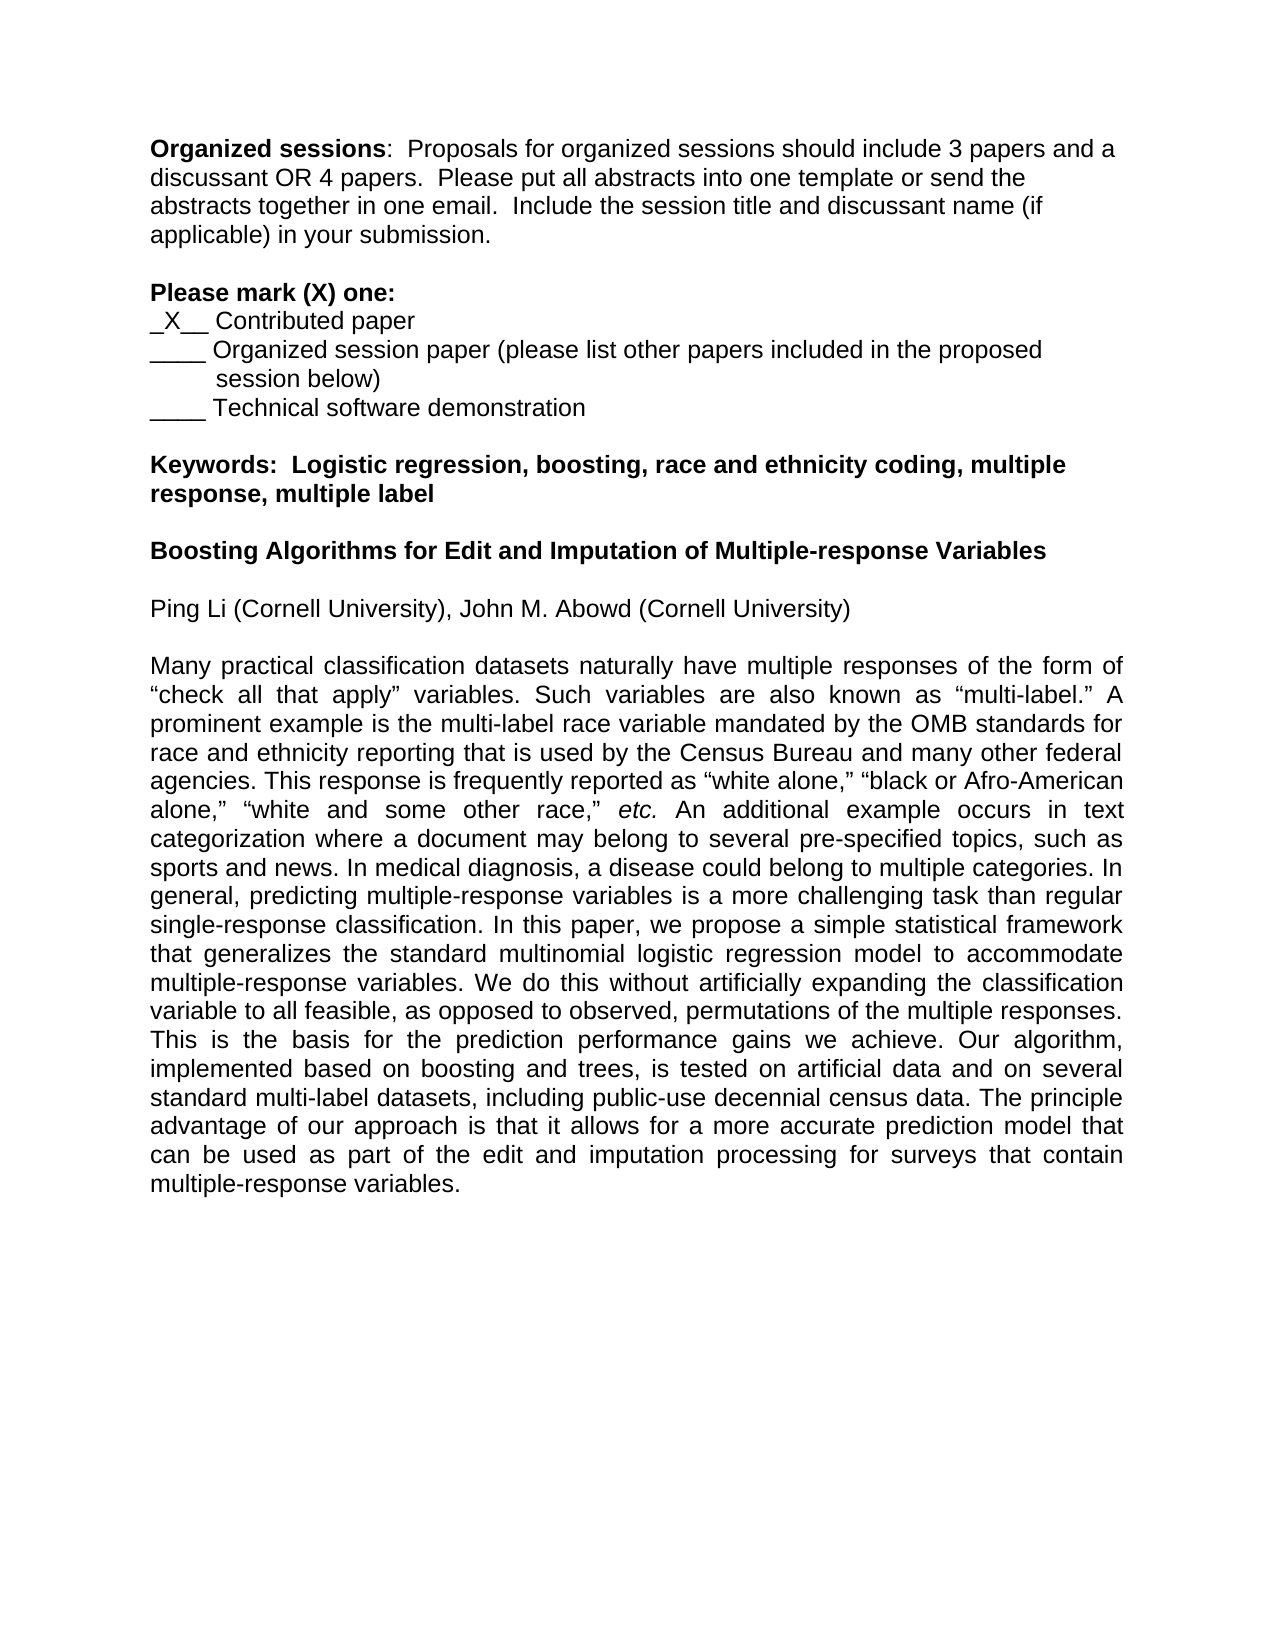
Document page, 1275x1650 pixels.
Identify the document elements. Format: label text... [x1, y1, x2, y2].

text Boosting Algorithms for Edit and Imputation of Multiple-response Variables [150, 536, 1125, 565]
text _X__ Contributed paper [150, 306, 1125, 335]
text Organized sessions: Proposals for organized sessions should include 3 papers and a discussant OR 4 papers. Please put all abstracts into one template or send the abstracts together in one email. Include the session title and discussant name (if applicable) in your submission. [150, 134, 1125, 249]
text Ping Li (Cornell University), John M. Abowd (Cornell University) [150, 594, 1125, 622]
text ____ Technical software demonstration [150, 392, 1125, 421]
text Keywords: Logistic regression, boosting, race and ethnicity coding, multiple response, multiple label [150, 450, 1125, 507]
text ____ Organized session paper (please list other papers included in the proposed session below) [150, 335, 1125, 392]
text Many practical classification datasets naturally have multiple responses of the form of “check all that apply” variables. Such variables are also known as “multi-label.” A prominent example is the multi-label race variable mandated by the OMB standards for race and ethnicity reporting that is used by the Census Bureau and many other federal agencies. This response is frequently reported as “white alone,” “black or Afro-American alone,” “white and some other race,” etc. An additional example occurs in text categorization where a document may belong to several pre-specified topics, such as sports and news. In medical diagnosis, a disease could belong to multiple categories. In general, predicting multiple-response variables is a more challenging task than regular single-response classification. In this paper, we propose a simple statistical framework that generalizes the standard multinomial logistic regression model to accommodate multiple-response variables. We do this without artificially expanding the classification variable to all feasible, as opposed to observed, permutations of the multiple responses. This is the basis for the prediction performance gains we achieve. Our algorithm, implemented based on boosting and trees, is tested on artificial data and on several standard multi-label datasets, including public-use decennial census data. The principle advantage of our approach is that it allows for a more accurate prediction model that can be used as part of the edit and imputation processing for surveys that contain multiple-response variables. [150, 651, 1125, 1197]
text Please mark (X) one: [150, 277, 1125, 306]
